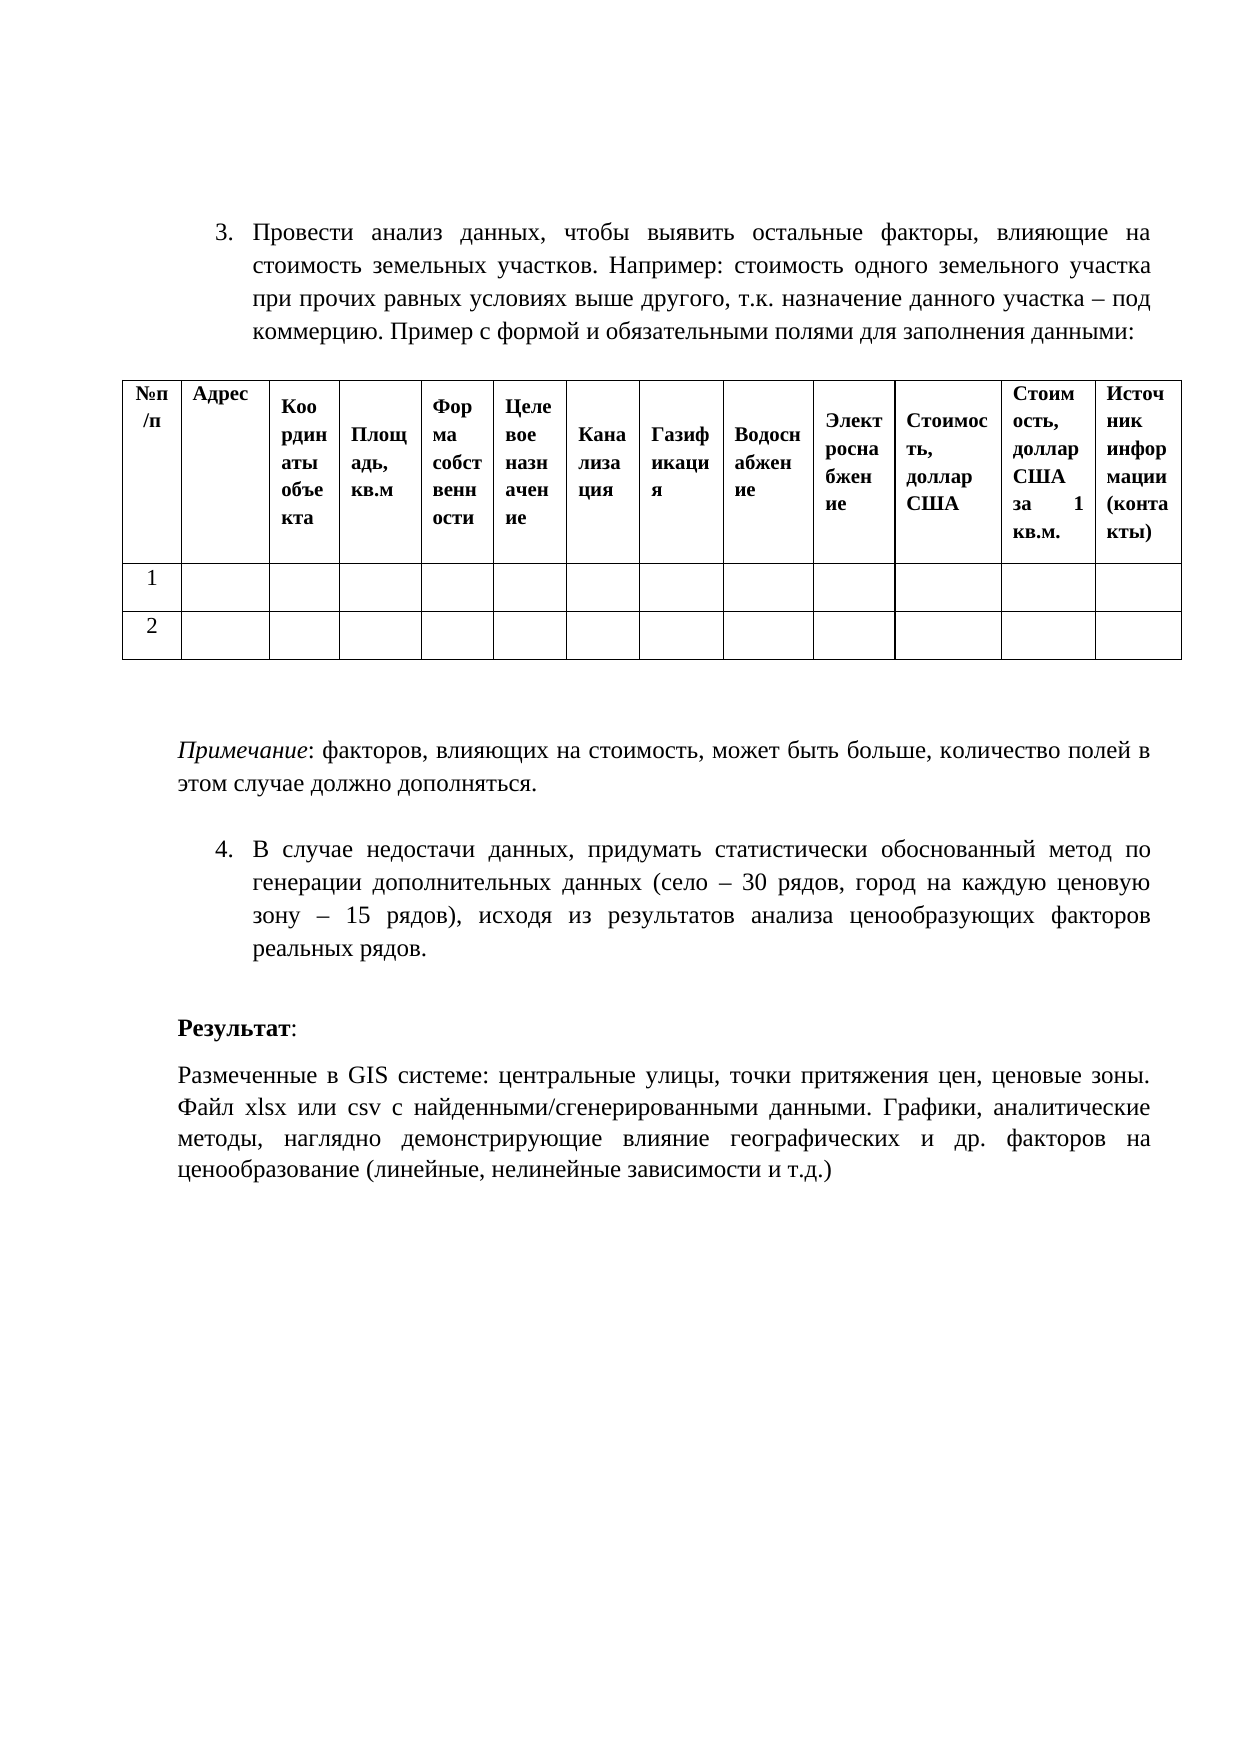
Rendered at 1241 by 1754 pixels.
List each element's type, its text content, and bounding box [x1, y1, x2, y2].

table_header №п/п [123, 381, 181, 563]
table_cell [270, 612, 339, 659]
table_cell [182, 612, 269, 659]
table_header Источник информации (контакты) [1096, 381, 1181, 563]
text Размеченные в GIS системе: центральные улицы, точки притяжения цен, ценовые зоны. Файл xlsx или csv с найденными/сгенерированными данными. Графики, аналитические методы, наглядно демонстрирующие влияние географических и др. факторов на ценообразование (линейные, нелинейные зависимости и т.д.) [177, 1061, 1152, 1182]
table_cell [494, 612, 566, 659]
table_cell 1 [123, 564, 181, 611]
table_header Стоимость, доллар США за 1 кв.м. [1002, 381, 1095, 563]
table_cell [814, 612, 894, 659]
table_header Водоснабжение [724, 381, 813, 563]
table_header Газификация [640, 381, 723, 563]
table_cell [567, 564, 639, 611]
table_header Стоимость, доллар США [896, 381, 1001, 563]
list Провести анализ данных, чтобы выявить остальные факторы, влияющие на стоимость земельных участков. Например: стоимость одного земельного участка при прочих равных условиях выше другого, т.к. назначение данного участка – под коммерцию. Пример с формой и обязательными полями для заполнения данными: [215, 217, 1152, 345]
table_header Электроснабжение [814, 381, 894, 563]
table_cell [340, 564, 421, 611]
table_header Координаты объекта [270, 381, 339, 563]
table_cell [270, 564, 339, 611]
table_cell [724, 612, 813, 659]
table_cell [182, 564, 269, 611]
table_cell [340, 612, 421, 659]
text Результат: [177, 1013, 1152, 1042]
table_cell [814, 564, 894, 611]
table_cell [896, 612, 1001, 659]
table_cell [640, 612, 723, 659]
text Примечание: факторов, влияющих на стоимость, может быть больше, количество полей в этом случае должно дополняться. [177, 735, 1152, 797]
table_header Целевое назначение [494, 381, 566, 563]
table_cell [422, 564, 493, 611]
list В случае недостачи данных, придумать статистически обоснованный метод по генерации дополнительных данных (село – 30 рядов, город на каждую ценовую зону – 15 рядов), исходя из результатов анализа ценообразующих факторов реальных рядов. [215, 834, 1152, 962]
table_cell [494, 564, 566, 611]
table_header Форма собственности [422, 381, 493, 563]
table_cell [1096, 564, 1181, 611]
table_header Адрес [182, 381, 269, 563]
table_header Площадь, кв.м [340, 381, 421, 563]
table_cell [567, 612, 639, 659]
table_cell [1002, 612, 1095, 659]
table_cell [640, 564, 723, 611]
table_cell [1002, 564, 1095, 611]
table_cell [724, 564, 813, 611]
table_cell [896, 564, 1001, 611]
table_cell 2 [123, 612, 181, 659]
table_header Канализация [567, 381, 639, 563]
table_cell [1096, 612, 1181, 659]
table_cell [422, 612, 493, 659]
